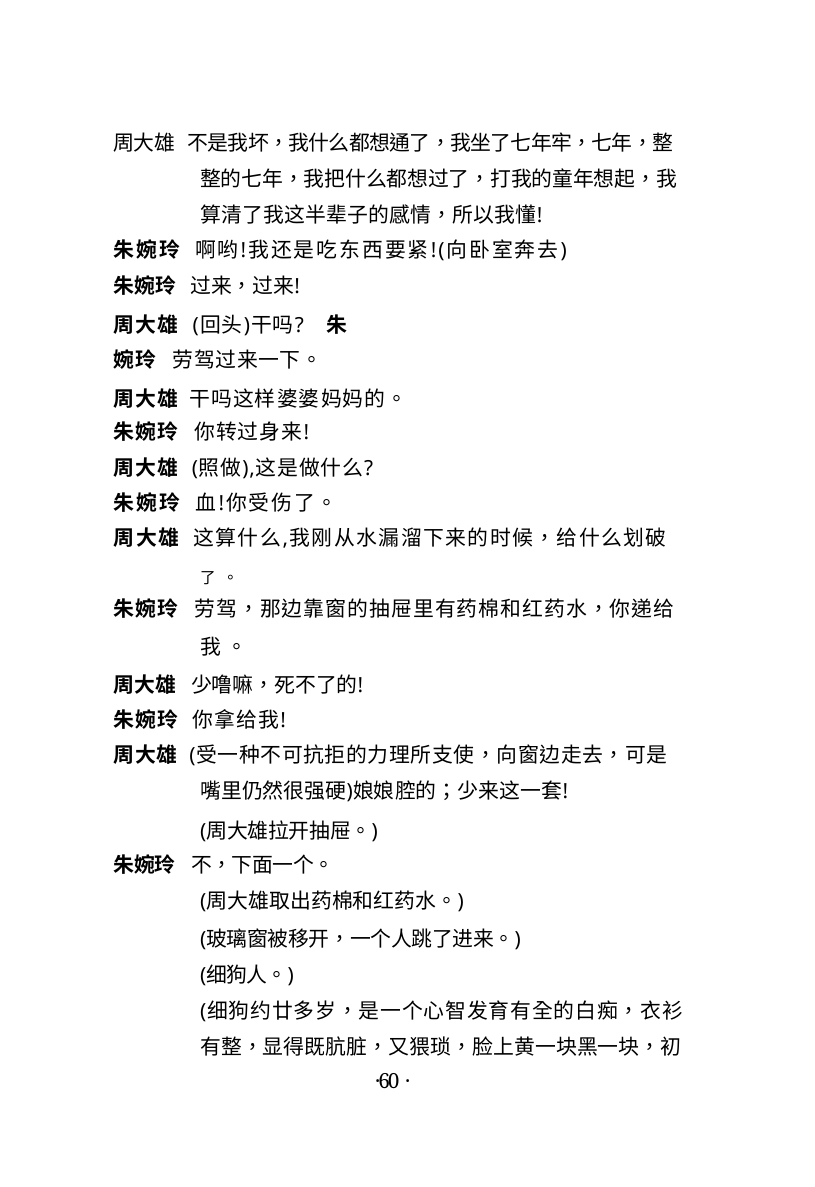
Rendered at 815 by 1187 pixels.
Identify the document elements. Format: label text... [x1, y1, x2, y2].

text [200, 996, 683, 1061]
text 朱婉玲 啊哟!我还是吃东西要紧!(向卧室奔去) [114, 237, 692, 263]
text 了 。 [200, 568, 692, 588]
text (周大雄拉开抽屉。) 朱婉玲 不，下面一个。 [114, 817, 386, 879]
text 周大雄 干吗这样婆婆妈妈的。 朱婉玲 你转过身来! [114, 384, 415, 446]
text (周大雄取出药棉和红药水。) [200, 888, 692, 914]
text 周大雄 这算什么,我刚从水漏溜下来的时候，给什么划破 [114, 524, 692, 550]
text 周大雄 (受一种不可抗拒的力理所支使，向窗边走去，可是 嘴里仍然很强硬)娘娘腔的；少来这一套! [114, 740, 678, 805]
text (玻璃窗被移开，一个人跳了进来。) (细狗人。) [200, 924, 529, 988]
text 周大雄 (照做),这是做什么? 朱婉玲 血!你受伤了。 [114, 453, 394, 516]
text 朱婉玲 劳驾，那边靠窗的抽屉里有药棉和红药水，你递给 我 。 [114, 594, 681, 661]
text 周大雄 少噜嘛，死不了的! 朱婉玲 你拿给我! [114, 670, 374, 733]
text 周大雄 (回头)干吗? 朱婉玲 劳驾过来一下。 [114, 310, 350, 373]
text 周大雄 不是我坏，我什么都想通了，我坐了七年牢，七年，整 整的七年，我把什么都想过了，打我的童年想起，我 算清了我这半辈子的感情，所以我懂! [113, 128, 678, 229]
text 朱婉玲 过来，过来! [114, 273, 692, 299]
